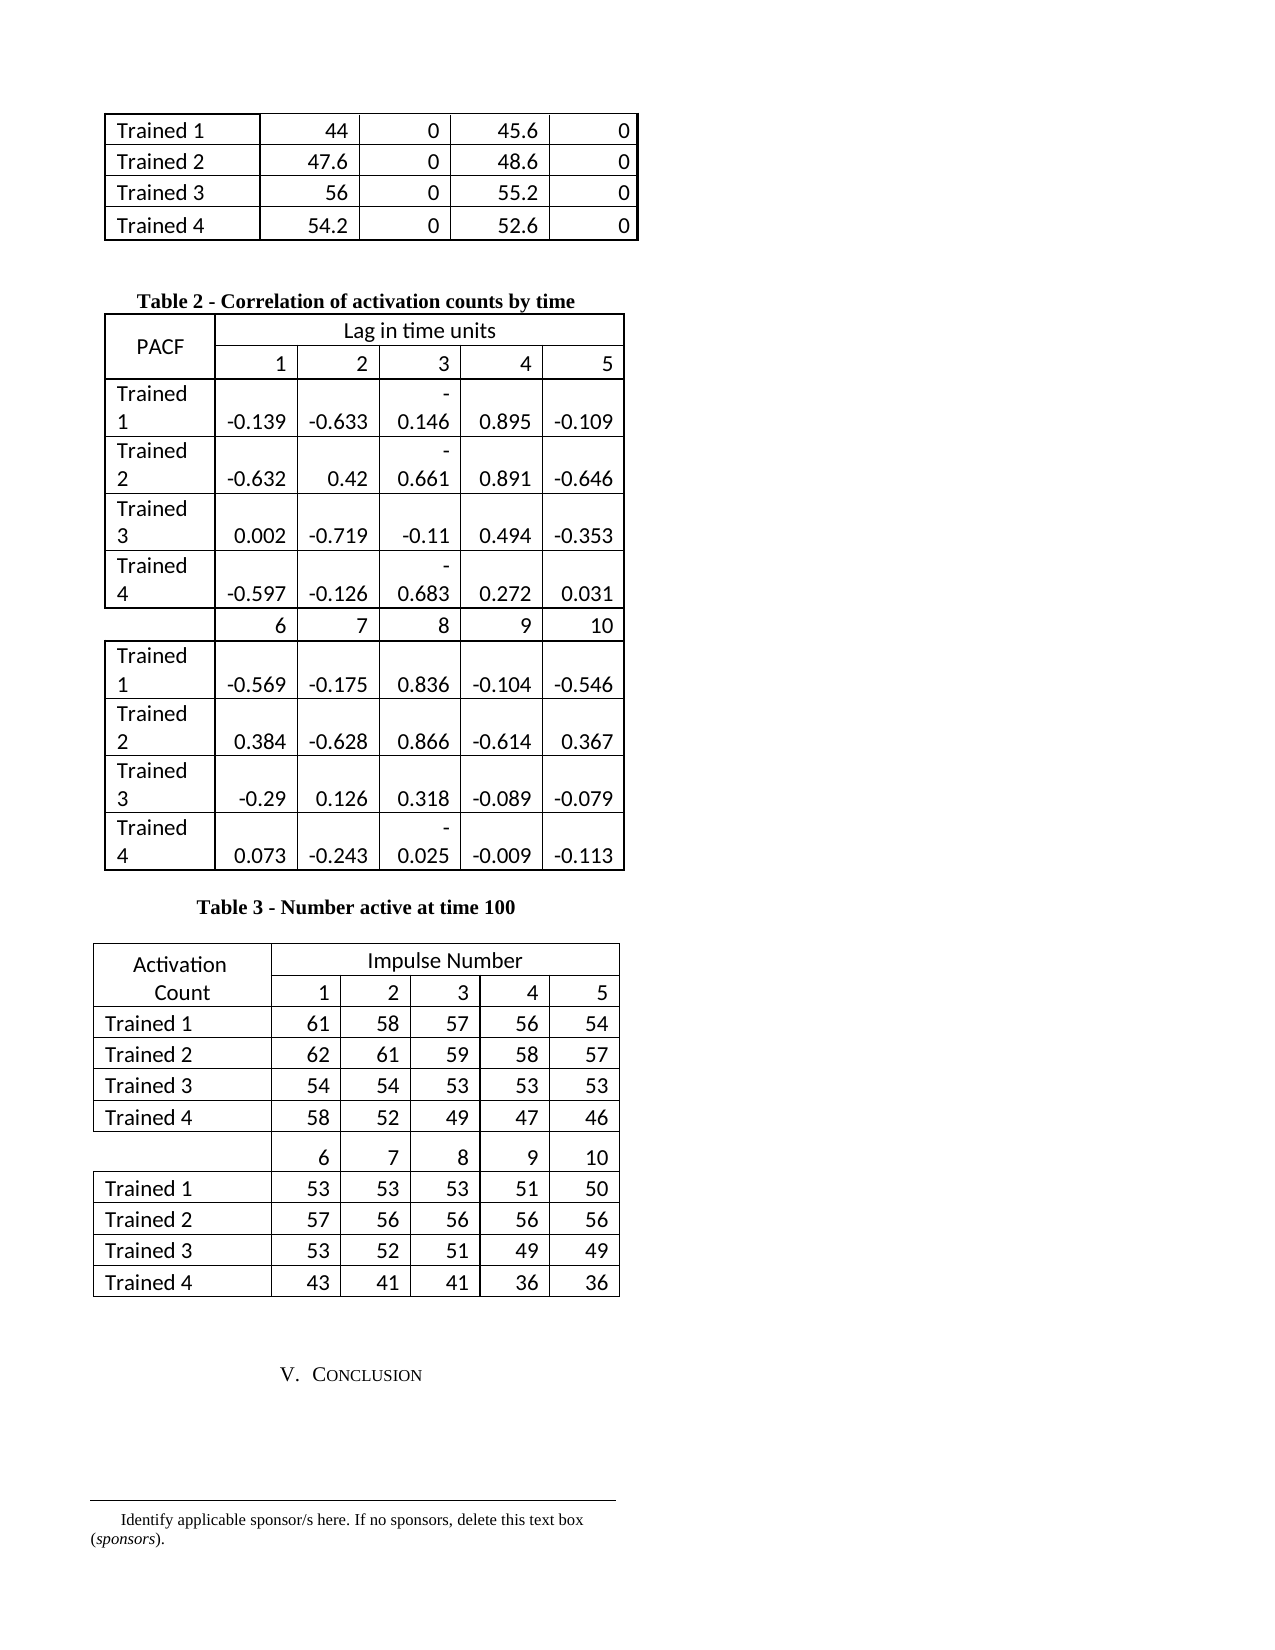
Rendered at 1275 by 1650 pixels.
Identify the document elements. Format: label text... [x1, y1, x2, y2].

table_cell 0.073 [216, 813, 297, 869]
table_cell Trained 1 [106, 115, 259, 144]
table_cell 0.895 [461, 380, 542, 436]
table_cell -0.139 [216, 380, 297, 436]
table_cell -0.009 [461, 813, 542, 869]
table_cell Trained 3 [106, 176, 259, 206]
table_cell 49 [550, 1235, 619, 1265]
table_cell 6 [272, 1132, 340, 1171]
table_cell 43 [272, 1266, 340, 1296]
table_cell Trained 4 [106, 551, 214, 607]
table_cell 0 [550, 176, 636, 206]
table_cell 53 [272, 1235, 340, 1265]
table_cell 41 [411, 1266, 479, 1296]
table_cell 1 [272, 976, 340, 1006]
table_cell 58 [272, 1101, 340, 1131]
table_header Impulse Number [272, 944, 619, 974]
table_cell 53 [341, 1172, 410, 1202]
table_cell Trained 4 [106, 207, 259, 239]
table_cell [94, 1132, 271, 1171]
table_cell 9 [481, 1132, 549, 1171]
table_cell 54 [272, 1069, 340, 1099]
table_cell -0.11 [380, 494, 460, 550]
table_cell 0.031 [543, 551, 623, 607]
text Identify applicable sponsor/s here. If no sponsors, delete this text box (sponsors). [90, 1505, 616, 1548]
table_cell -0.113 [543, 813, 623, 869]
table_cell 53 [550, 1069, 619, 1099]
table_cell 5 [550, 976, 619, 1006]
table_cell Trained 2 [106, 145, 259, 175]
table_cell -0.175 [298, 642, 379, 698]
table_cell 53 [481, 1069, 549, 1099]
table_cell -0.243 [298, 813, 379, 869]
table_cell 55.2 [451, 176, 549, 206]
table_cell -0.632 [216, 437, 297, 493]
table_cell 0.367 [543, 699, 623, 755]
table_cell 0.42 [298, 437, 379, 493]
table_cell 50 [550, 1172, 619, 1202]
table_cell Trained 3 [106, 756, 214, 812]
table_cell 0.384 [216, 699, 297, 755]
table_cell 53 [411, 1069, 479, 1099]
table_cell 44 [261, 114, 359, 144]
table_cell Trained 1 [94, 1172, 271, 1202]
table_cell 0 [360, 114, 450, 144]
table_cell 8 [411, 1132, 479, 1171]
table_cell 4 [461, 346, 542, 377]
table_cell 10 [543, 609, 623, 639]
table_cell 0 [550, 114, 636, 144]
table_cell 7 [298, 609, 379, 639]
table_cell 56 [481, 1203, 549, 1233]
table_cell 47 [481, 1101, 549, 1131]
table_cell 61 [341, 1038, 410, 1068]
table_cell -0.109 [543, 380, 623, 436]
table_cell -0.646 [543, 437, 623, 493]
table_cell 56 [341, 1203, 410, 1233]
table_cell 56 [411, 1203, 479, 1233]
table_cell 0.272 [461, 551, 542, 607]
table_cell Trained 2 [106, 699, 214, 755]
table_cell 9 [461, 609, 542, 639]
table_cell 59 [411, 1038, 479, 1068]
table_cell 62 [272, 1038, 340, 1068]
table_cell -0.661 [380, 437, 460, 493]
table_cell -0.683 [380, 551, 460, 607]
table_cell 10 [550, 1132, 619, 1171]
table_cell 53 [272, 1172, 340, 1202]
table_cell 0.891 [461, 437, 542, 493]
table_cell 41 [341, 1266, 410, 1296]
table_cell -0.126 [298, 551, 379, 607]
table_cell 51 [411, 1235, 479, 1265]
table_cell 5 [543, 346, 623, 377]
table_cell 0 [360, 176, 450, 206]
table_cell 45.6 [451, 114, 549, 144]
table_cell 7 [341, 1132, 410, 1171]
table_cell 48.6 [451, 145, 549, 175]
table_cell 57 [411, 1007, 479, 1037]
table_cell Trained 2 [94, 1038, 271, 1068]
table_cell 0.002 [216, 494, 297, 550]
table_cell Trained 3 [94, 1235, 271, 1265]
table_cell 1 [216, 346, 297, 377]
table_cell 56 [481, 1007, 549, 1037]
table_cell 2 [298, 346, 379, 377]
table_cell 58 [481, 1038, 549, 1068]
table_cell 8 [380, 609, 460, 639]
table_header Lag in time units [216, 315, 623, 344]
table_cell -0.569 [216, 642, 297, 698]
table_cell 46 [550, 1101, 619, 1131]
table_header Activation Count [94, 944, 271, 1006]
table_cell Trained 3 [94, 1069, 271, 1099]
table_cell 51 [481, 1172, 549, 1202]
table_cell 0 [360, 207, 450, 239]
table_cell 54 [341, 1069, 410, 1099]
table_cell Trained 1 [106, 642, 214, 698]
table_cell -0.546 [543, 642, 623, 698]
table_cell Trained 2 [106, 437, 214, 493]
table_cell 2 [341, 976, 410, 1006]
table_cell 3 [411, 976, 479, 1006]
table_cell [105, 609, 214, 639]
table_cell 0 [360, 145, 450, 175]
table_cell 47.6 [261, 145, 359, 175]
table_cell -0.104 [461, 642, 542, 698]
table_cell 57 [272, 1203, 340, 1233]
table_cell 52 [341, 1235, 410, 1265]
table_cell -0.614 [461, 699, 542, 755]
table_cell 56 [550, 1203, 619, 1233]
table_cell 49 [481, 1235, 549, 1265]
table_cell 58 [341, 1007, 410, 1037]
table_cell 56 [261, 176, 359, 206]
table_cell 52 [341, 1101, 410, 1131]
table_cell -0.628 [298, 699, 379, 755]
table_cell 53 [411, 1172, 479, 1202]
table_cell 0 [550, 145, 636, 175]
table_cell Trained 1 [94, 1007, 271, 1037]
table_cell Trained 4 [106, 813, 214, 869]
table_cell 36 [481, 1266, 549, 1296]
table_cell -0.025 [380, 813, 460, 869]
table_cell -0.719 [298, 494, 379, 550]
table_cell 6 [216, 609, 297, 639]
table_cell 0.494 [461, 494, 542, 550]
table_cell 0.318 [380, 756, 460, 812]
table_cell -0.353 [543, 494, 623, 550]
table_cell 0.836 [380, 642, 460, 698]
table_cell 61 [272, 1007, 340, 1037]
table_cell Trained 4 [94, 1101, 271, 1131]
table_cell 52.6 [451, 207, 549, 239]
table_cell -0.633 [298, 380, 379, 436]
table_cell 57 [550, 1038, 619, 1068]
subtitle Conclusion [93, 1362, 619, 1386]
table_cell -0.079 [543, 756, 623, 812]
table_cell 0.866 [380, 699, 460, 755]
table_cell 36 [550, 1266, 619, 1296]
table_cell 4 [481, 976, 549, 1006]
table_cell Trained 3 [106, 494, 214, 550]
table_cell -0.597 [216, 551, 297, 607]
table_cell 0.126 [298, 756, 379, 812]
table_cell Trained 2 [94, 1203, 271, 1233]
table_cell 54 [550, 1007, 619, 1037]
table_cell 49 [411, 1101, 479, 1131]
table_cell -0.089 [461, 756, 542, 812]
table_cell -0.146 [380, 380, 460, 436]
table_cell Trained 4 [94, 1266, 271, 1296]
table_cell 0 [550, 207, 636, 239]
table_header PACF [106, 315, 214, 377]
table_cell Trained 1 [106, 380, 214, 436]
table_cell -0.29 [216, 756, 297, 812]
table_cell 54.2 [261, 207, 359, 239]
table_cell 3 [380, 346, 460, 377]
